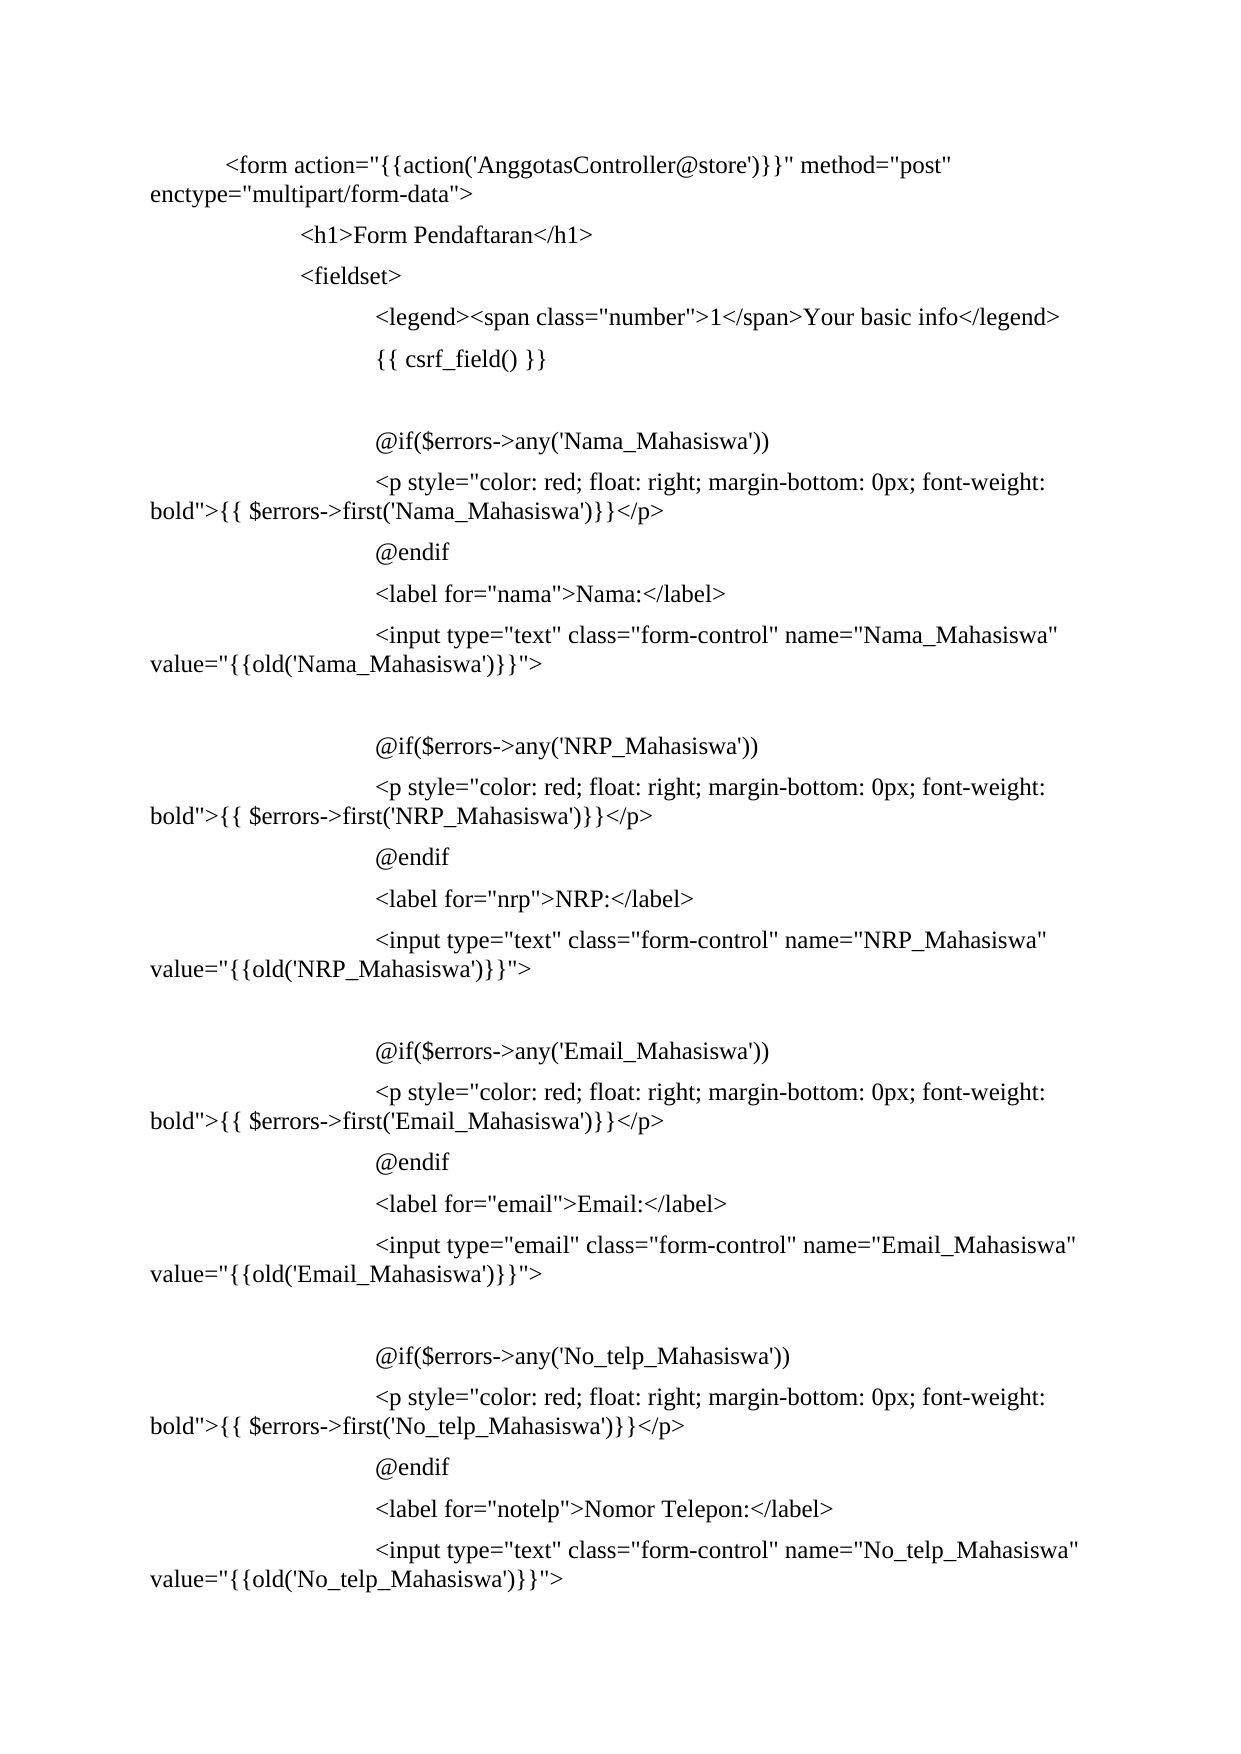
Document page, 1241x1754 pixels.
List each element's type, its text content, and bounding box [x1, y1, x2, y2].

text <input type="text" class="form-control" name="Nama_Mahasiswa" value="{{old('Nama_Mahasiswa')}}"> [150, 620, 1090, 677]
text <input type="text" class="form-control" name="No_telp_Mahasiswa" value="{{old('No_telp_Mahasiswa')}}"> [150, 1535, 1090, 1592]
text @endif [150, 1452, 1090, 1481]
text <p style="color: red; float: right; margin-bottom: 0px; font-weight: bold">{{ $errors->first('Nama_Mahasiswa')}}</p> [150, 467, 1090, 525]
text <p style="color: red; float: right; margin-bottom: 0px; font-weight: bold">{{ $errors->first('NRP_Mahasiswa')}}</p> [150, 772, 1090, 830]
text <label for="nama">Nama:</label> [150, 579, 1090, 607]
text @endif [150, 842, 1090, 871]
text <label for="nrp">NRP:</label> [150, 884, 1090, 912]
text <p style="color: red; float: right; margin-bottom: 0px; font-weight: bold">{{ $errors->first('No_telp_Mahasiswa')}}</p> [150, 1382, 1090, 1440]
text <label for="email">Email:</label> [150, 1189, 1090, 1217]
text <legend><span class="number">1</span>Your basic info</legend> [150, 302, 1090, 331]
text @if($errors->any('No_telp_Mahasiswa')) [150, 1341, 1090, 1370]
text <form action="{{action('AnggotasController@store')}}" method="post" enctype="multipart/form-data"> [150, 150, 1090, 207]
text @if($errors->any('Nama_Mahasiswa')) [150, 426, 1090, 455]
text @endif [150, 537, 1090, 566]
text @endif [150, 1147, 1090, 1176]
text @if($errors->any('Email_Mahasiswa')) [150, 1036, 1090, 1065]
text <fieldset> [150, 261, 1090, 290]
text {{ csrf_field() }} [150, 344, 1090, 372]
text <label for="notelp">Nomor Telepon:</label> [150, 1494, 1090, 1522]
text <h1>Form Pendaftaran</h1> [150, 220, 1090, 249]
text <input type="text" class="form-control" name="NRP_Mahasiswa" value="{{old('NRP_Mahasiswa')}}"> [150, 925, 1090, 982]
text @if($errors->any('NRP_Mahasiswa')) [150, 731, 1090, 760]
text <input type="email" class="form-control" name="Email_Mahasiswa" value="{{old('Email_Mahasiswa')}}"> [150, 1230, 1090, 1287]
text <p style="color: red; float: right; margin-bottom: 0px; font-weight: bold">{{ $errors->first('Email_Mahasiswa')}}</p> [150, 1077, 1090, 1135]
